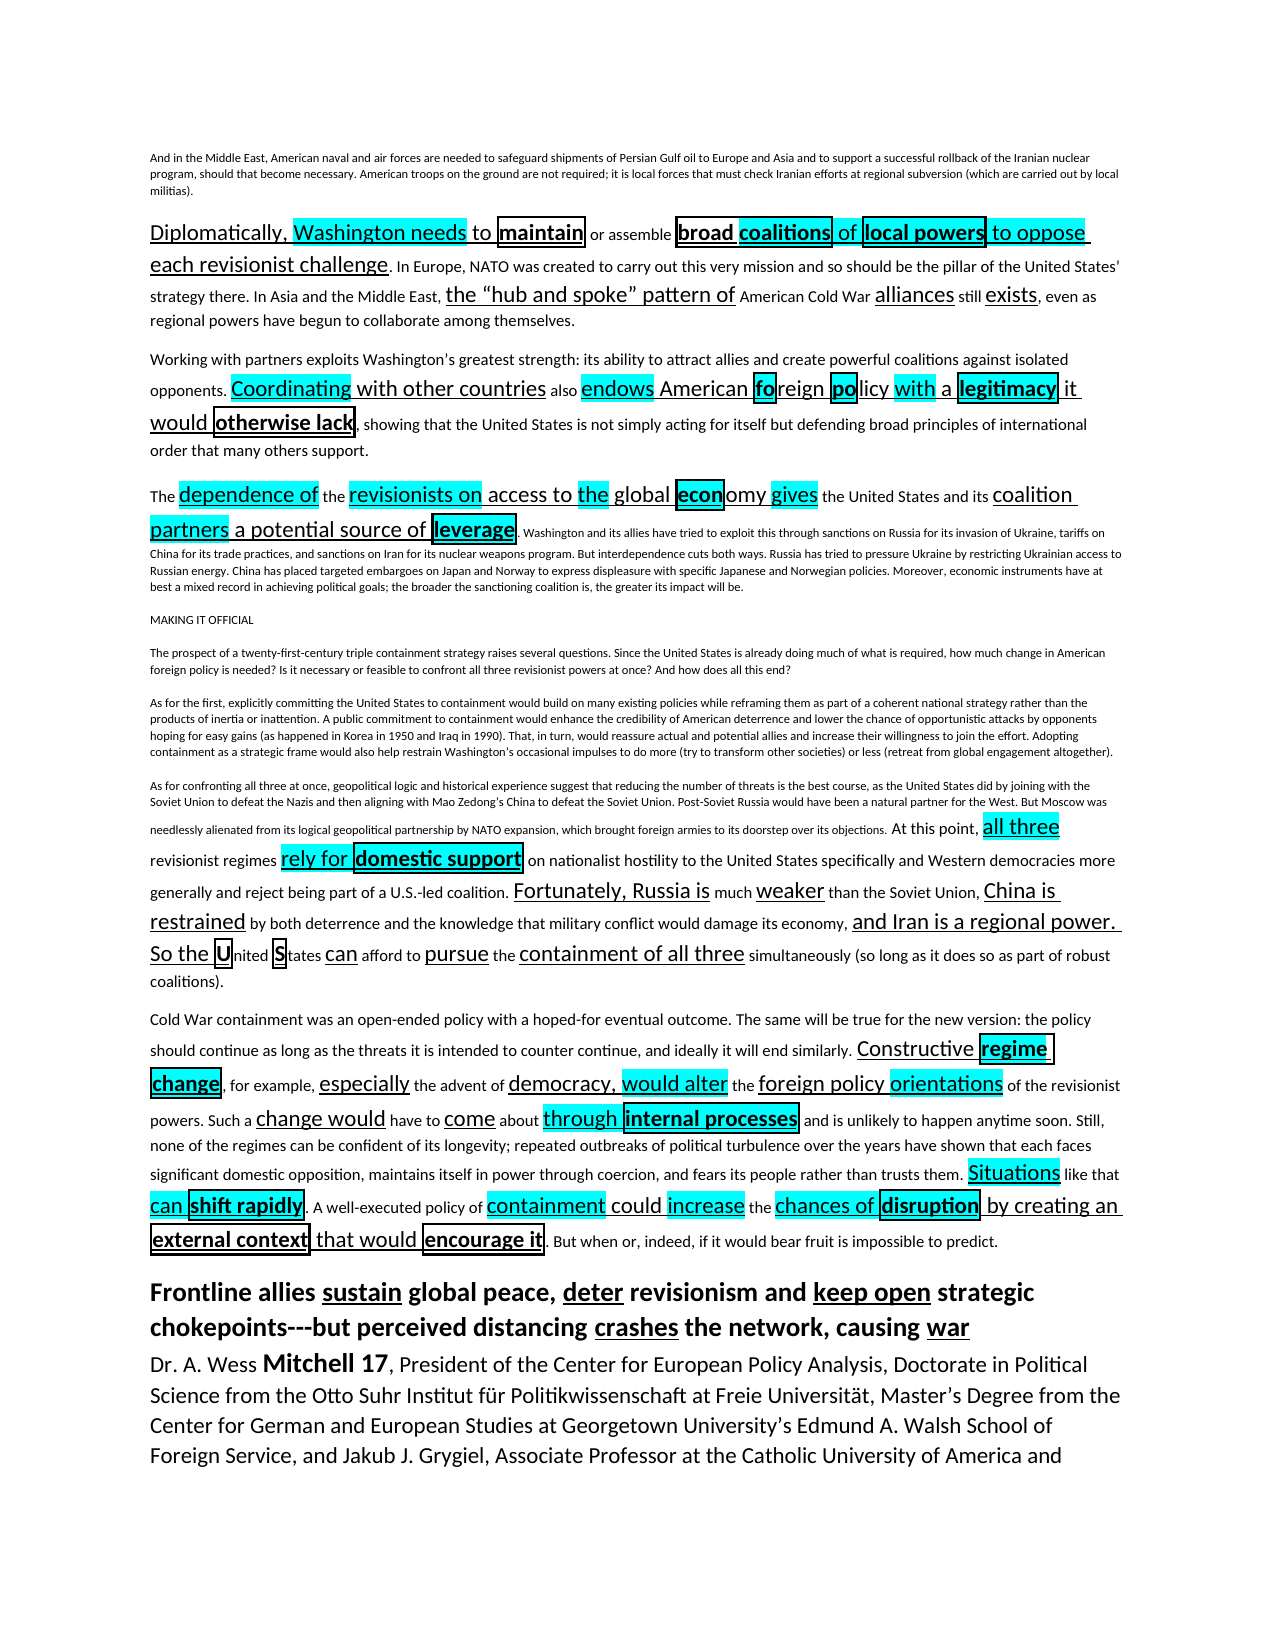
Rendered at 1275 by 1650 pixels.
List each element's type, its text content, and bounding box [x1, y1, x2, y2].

subtitle Frontline allies sustain global peace, deter revisionism and keep open strategic chokepoints---but perceived distancing crashes the network, causing war [150, 1275, 1125, 1343]
text Cold War containment was an open-ended policy with a hoped-for eventual outcome. The same will be true for the new version: the policy should continue as long as the threats it is intended to counter continue, and ideally it will end similarly. Constructive regime change, for example, especially the advent of democracy, would alter the foreign policy orientations of the revisionist powers. Such a change would have to come about through internal processes and is unlikely to happen anytime soon. Still, none of the regimes can be confident of its longevity; repeated outbreaks of political turbulence over the years have shown that each faces significant domestic opposition, maintains itself in power through coercion, and fears its people rather than trusts them. Situations like that can shift rapidly. A well-executed policy of containment could increase the chances of disruption by creating an external context that would encourage it. But when or, indeed, if it would bear fruit is impossible to predict. [150, 1010, 1125, 1256]
text As for the first, explicitly committing the United States to containment would build on many existing policies while reframing them as part of a coherent national strategy rather than the products of inertia or inattention. A public commitment to containment would enhance the credibility of American deterrence and lower the chance of opportunistic attacks by opponents hoping for easy gains (as happened in Korea in 1950 and Iraq in 1990). That, in turn, would reassure actual and potential allies and increase their willingness to join the effort. Adopting containment as a strategic frame would also help restrain Washington’s occasional impulses to do more (try to transform other societies) or less (retreat from global engagement altogether). [150, 695, 1125, 760]
text As for confronting all three at once, geopolitical logic and historical experience suggest that reducing the number of threats is the best course, as the United States did by joining with the Soviet Union to defeat the Nazis and then aligning with Mao Zedong’s China to defeat the Soviet Union. Post-Soviet Russia would have been a natural partner for the West. But Moscow was needlessly alienated from its logical geopolitical partnership by NATO expansion, which brought foreign armies to its doorstep over its objections. At this point, all three revisionist regimes rely for domestic support on nationalist hostility to the United States specifically and Western democracies more generally and reject being part of a U.S.-led coalition. Fortunately, Russia is much weaker than the Soviet Union, China is restrained by both deterrence and the knowledge that military conflict would damage its economy, and Iran is a regional power. So the United States can afford to pursue the containment of all three simultaneously (so long as it does so as part of robust coalitions). [150, 778, 1125, 991]
text MAKING IT OFFICIAL [150, 613, 1125, 628]
text The prospect of a twenty-first-century triple containment strategy raises several questions. Since the United States is already doing much of what is required, how much change in American foreign policy is needed? Is it necessary or feasible to confront all three revisionist powers at once? And how does all this end? [150, 646, 1125, 677]
text Working with partners exploits Washington’s greatest strength: its ability to attract allies and create powerful coalitions against isolated opponents. Coordinating with other countries also endows American foreign policy with a legitimacy it would otherwise lack, showing that the United States is not simply acting for itself but defending broad principles of international order that many others support. [150, 349, 1125, 460]
text And in the Middle East, American naval and air forces are needed to safeguard shipments of Persian Gulf oil to Europe and Asia and to support a successful rollback of the Iranian nuclear program, should that become necessary. American troops on the ground are not required; it is local forces that must check Iranian efforts at regional subversion (which are carried out by local militias). [150, 150, 1125, 198]
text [150, 1346, 1125, 1469]
text The dependence of the revisionists on access to the global economy gives the United States and its coalition partners a potential source of leverage. Washington and its allies have tried to exploit this through sanctions on Russia for its invasion of Ukraine, tariffs on China for its trade practices, and sanctions on Iran for its nuclear weapons program. But interdependence cuts both ways. Russia has tried to pressure Ukraine by restricting Ukrainian access to Russian energy. China has placed targeted embargoes on Japan and Norway to express displeasure with specific Japanese and Norwegian policies. Moreover, economic instruments have at best a mixed record in achieving political goals; the broader the sanctioning coalition is, the greater its impact will be. [150, 478, 1125, 595]
text Diplomatically, Washington needs to maintain or assemble broad coalitions of local powers to oppose each revisionist challenge. In Europe, NATO was created to carry out this very mission and so should be the pillar of the United States’ strategy there. In Asia and the Middle East, the “hub and spoke” pattern of American Cold War alliances still exists, even as regional powers have begun to collaborate among themselves. [150, 216, 1125, 331]
